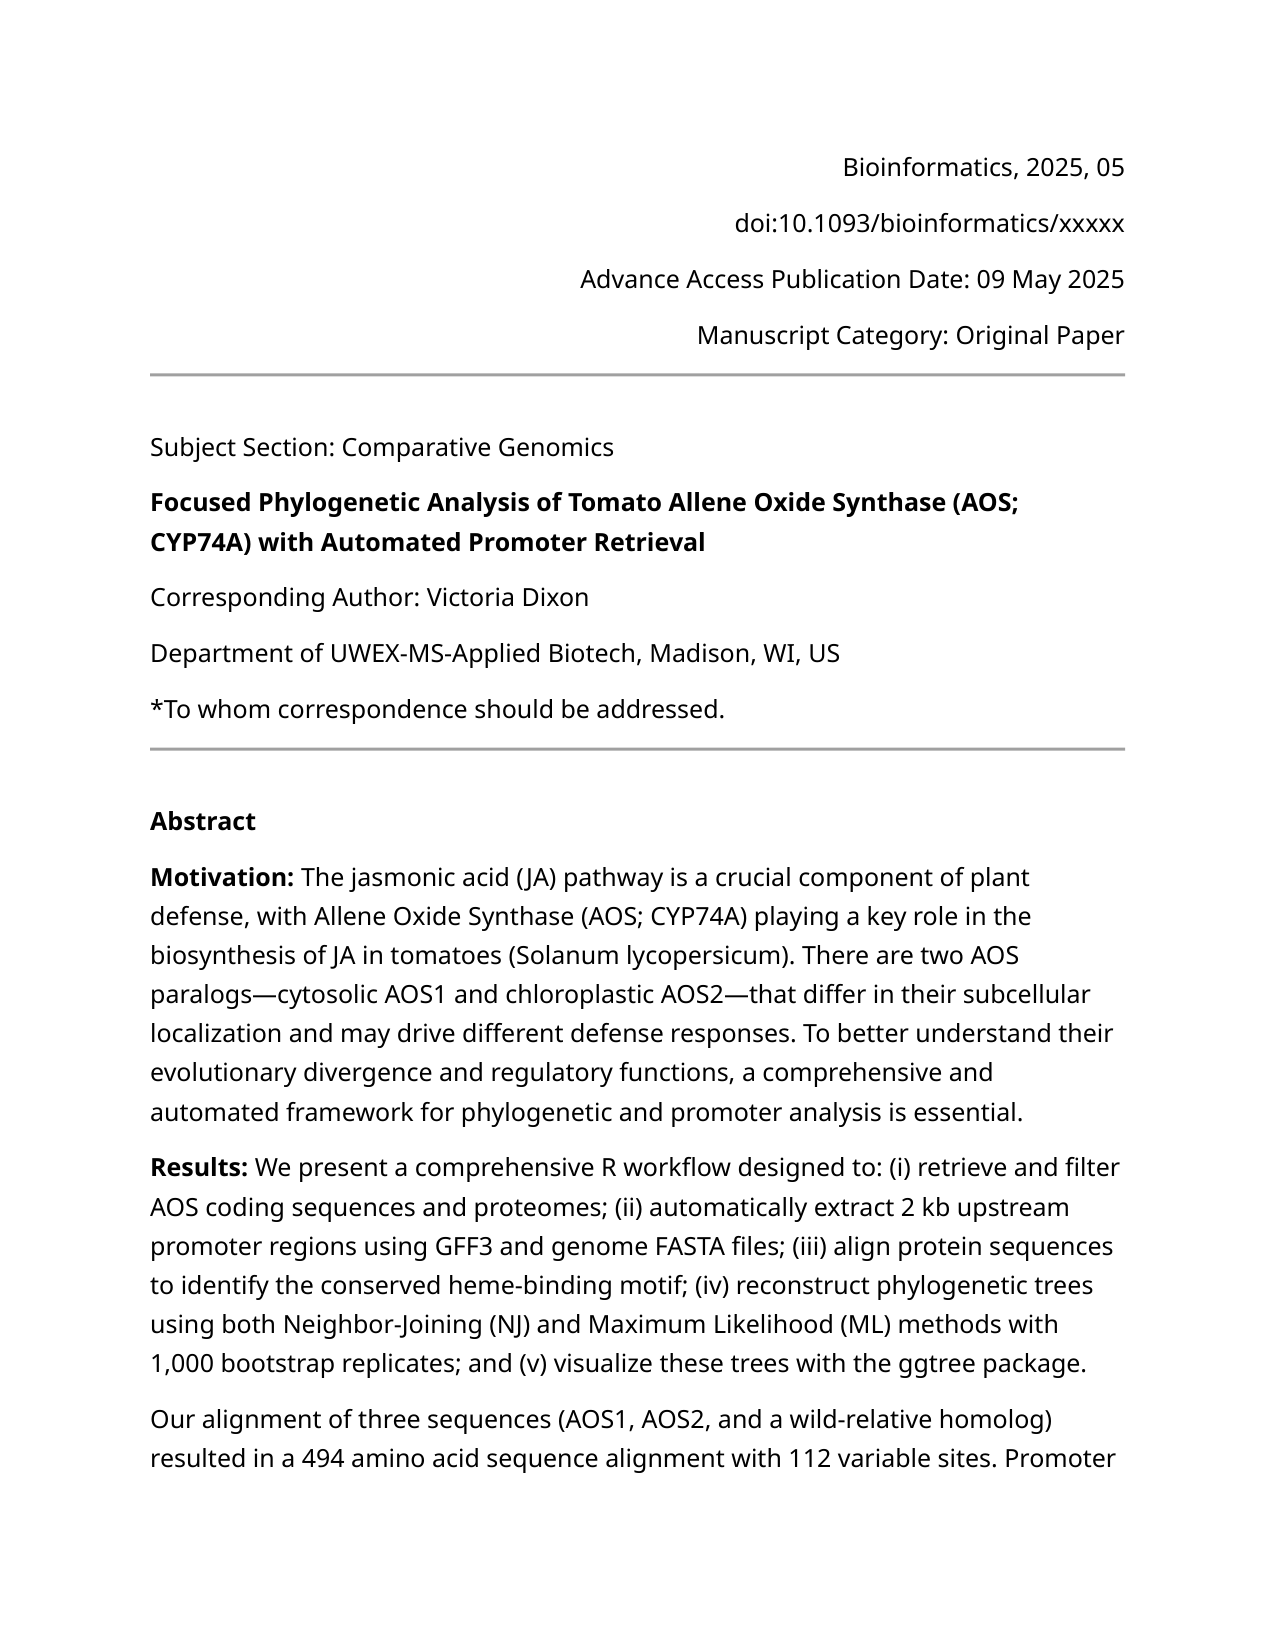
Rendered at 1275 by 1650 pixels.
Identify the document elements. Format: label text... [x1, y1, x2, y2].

text Advance Access Publication Date: 09 May 2025 [150, 262, 1125, 296]
text Department of UWEX-MS-Applied Biotech, Madison, WI, US [150, 636, 1125, 670]
text Corresponding Author: Victoria Dixon [150, 580, 1125, 614]
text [150, 1402, 1125, 1475]
text *To whom correspondence should be addressed. [150, 692, 1125, 726]
text Abstract [150, 803, 1125, 837]
text Focused Phylogenetic Analysis of Tomato Allene Oxide Synthase (AOS; CYP74A) with Automated Promoter Retrieval [150, 485, 1125, 558]
text Manuscript Category: Original Paper [150, 317, 1125, 352]
text Subject Section: Comparative Genomics [150, 429, 1125, 463]
text Motivation: The jasmonic acid (JA) pathway is a crucial component of plant defense, with Allene Oxide Synthase (AOS; CYP74A) playing a key role in the biosynthesis of JA in tomatoes (Solanum lycopersicum). There are two AOS paralogs—cytosolic AOS1 and chloroplastic AOS2—that differ in their subcellular localization and may drive different defense responses. To better understand their evolutionary divergence and regulatory functions, a comprehensive and automated framework for phylogenetic and promoter analysis is essential. [150, 859, 1125, 1128]
text Bioinformatics, 2025, 05 [150, 150, 1125, 184]
text doi:10.1093/bioinformatics/xxxxx [150, 206, 1125, 240]
text Results: We present a comprehensive R workflow designed to: (i) retrieve and filter AOS coding sequences and proteomes; (ii) automatically extract 2 kb upstream promoter regions using GFF3 and genome FASTA files; (iii) align protein sequences to identify the conserved heme-binding motif; (iv) reconstruct phylogenetic trees using both Neighbor-Joining (NJ) and Maximum Likelihood (ML) methods with 1,000 bootstrap replicates; and (v) visualize these trees with the ggtree package. [150, 1150, 1125, 1380]
